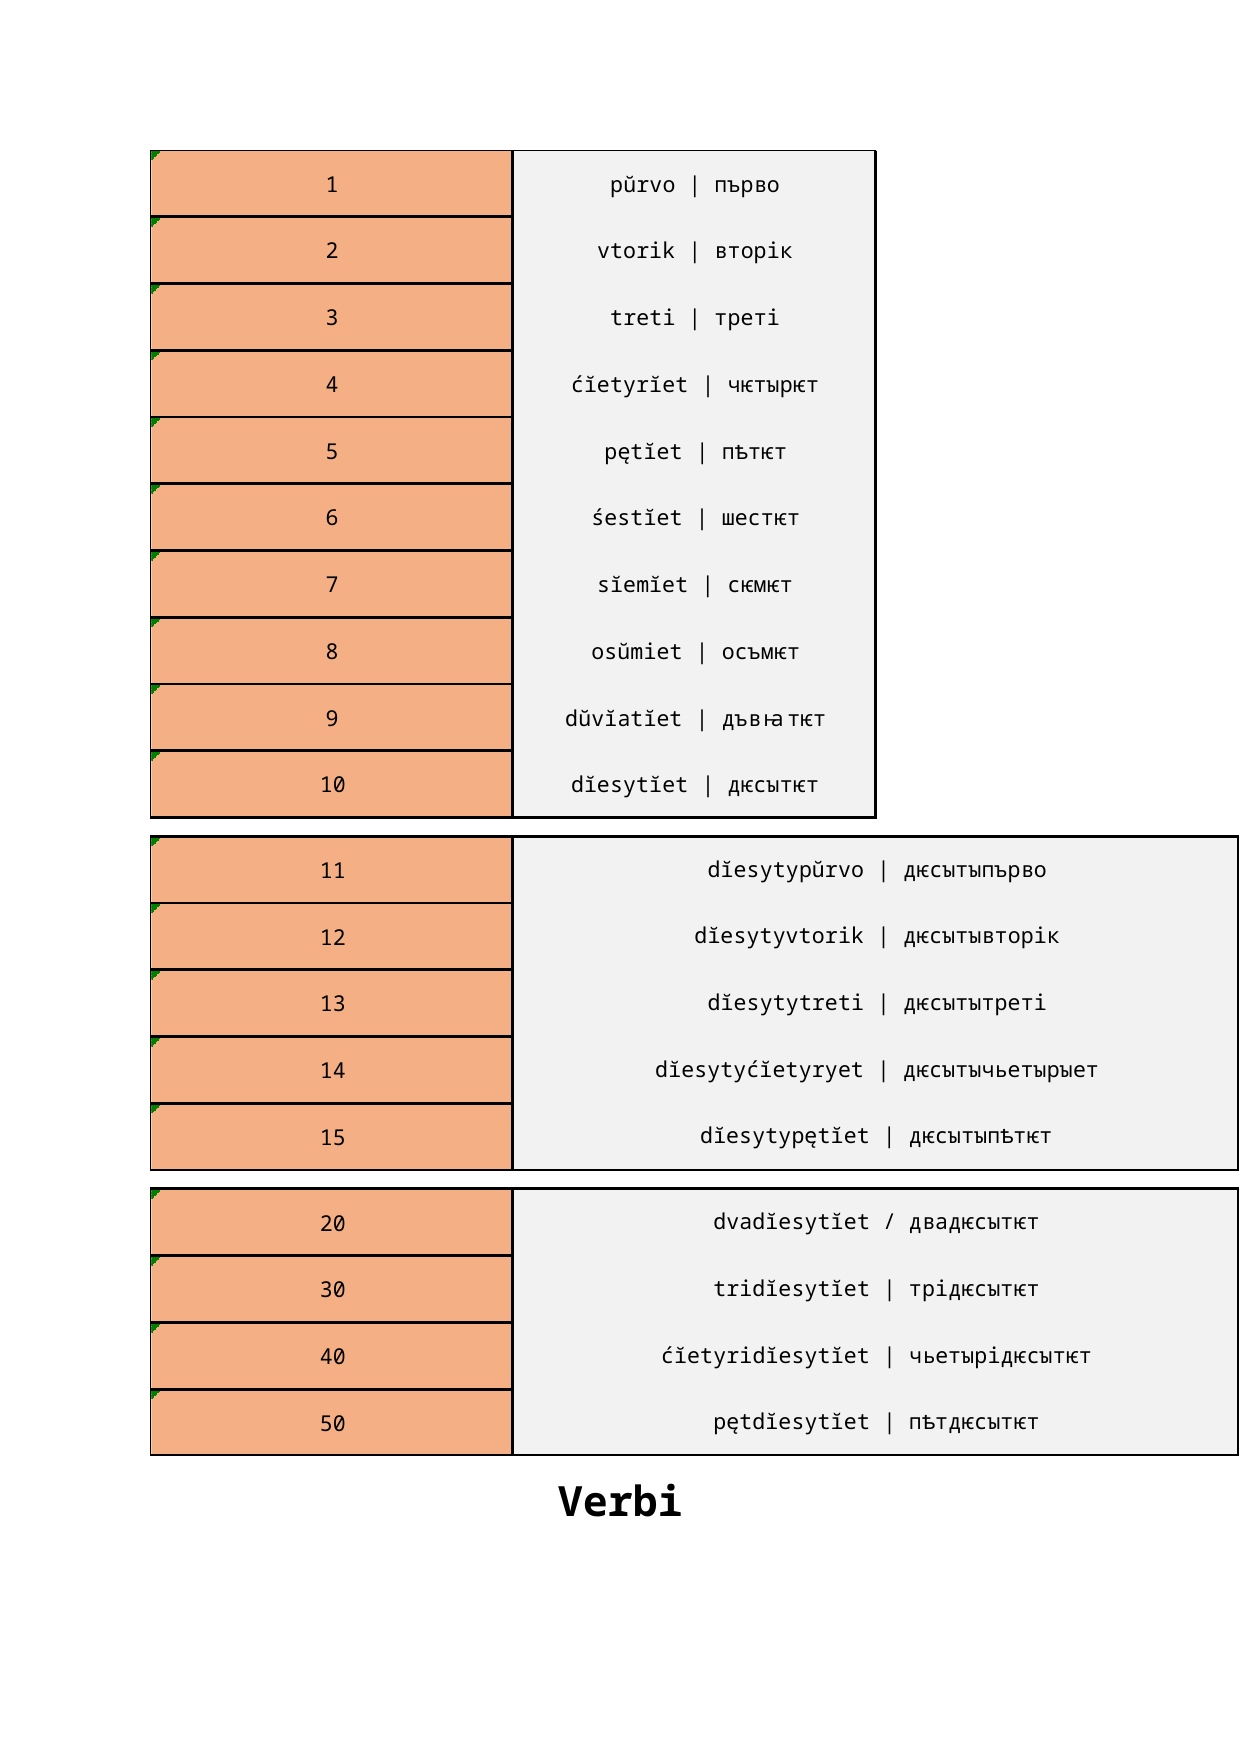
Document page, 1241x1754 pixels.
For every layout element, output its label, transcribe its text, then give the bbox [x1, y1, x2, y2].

text Verbi [150, 1456, 1090, 1528]
